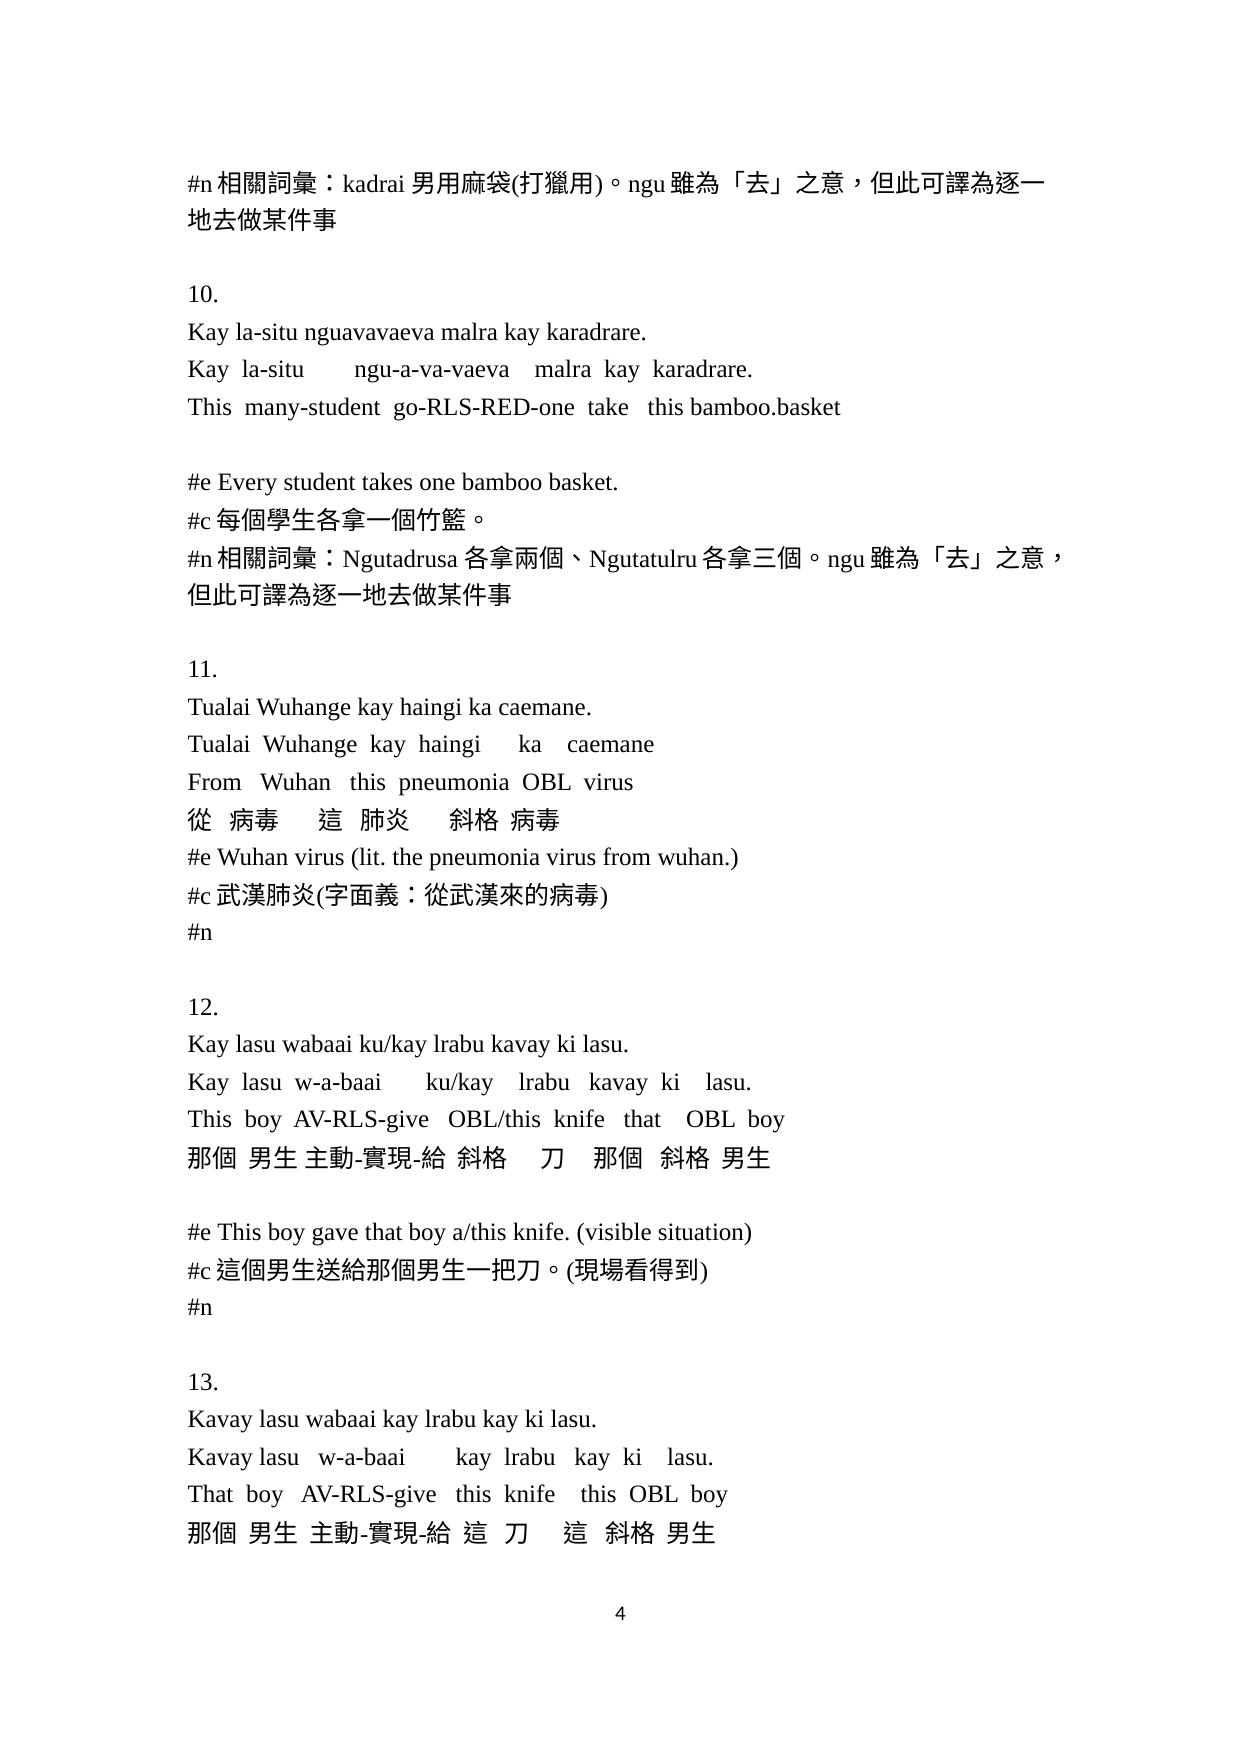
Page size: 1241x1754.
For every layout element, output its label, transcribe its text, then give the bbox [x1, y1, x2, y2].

text #e Every student takes one bamboo basket. [187, 462, 1053, 500]
text This many-student go-RLS-RED-one take this bamboo.basket [187, 387, 1053, 425]
text 11. [187, 650, 1053, 687]
text From Wuhan this pneumonia OBL virus [187, 762, 1053, 800]
text #n [187, 912, 1053, 950]
text 13. [187, 1362, 1053, 1400]
text #n [187, 1287, 1053, 1325]
text #c這個男生送給那個男生一把刀。(現場看得到) [187, 1250, 1053, 1287]
text #c武漢肺炎(字面義：從武漢來的病毒) [187, 875, 1053, 912]
text 那個 男生 主動-實現-給 這 刀 這 斜格 男生 [187, 1512, 1053, 1550]
text Kay lasu wabaai ku/kay lrabu kavay ki lasu. [187, 1025, 1053, 1062]
text 10. [187, 275, 1053, 312]
text Tualai Wuhange kay haingi ka caemane. [187, 687, 1053, 725]
text Kavay lasu wabaai kay lrabu kay ki lasu. [187, 1400, 1053, 1437]
text Tualai Wuhange kay haingi ka caemane [187, 725, 1053, 762]
text #e This boy gave that boy a/this knife. (visible situation) [187, 1212, 1053, 1250]
text Kay lasu w-a-baai ku/kay lrabu kavay ki lasu. [187, 1062, 1053, 1100]
text Kay la-situ ngu-a-va-vaeva malra kay karadrare. [187, 350, 1053, 387]
text 12. [187, 987, 1053, 1025]
text 從 病毒 這 肺炎 斜格 病毒 [187, 800, 1053, 837]
text That boy AV-RLS-give this knife this OBL boy [187, 1475, 1053, 1512]
text #e Wuhan virus (lit. the pneumonia virus from wuhan.) [187, 837, 1053, 875]
text #n相關詞彙：Ngutadrusa 各拿兩個、Ngutatulru各拿三個。ngu雖為「去」之意，但此可譯為逐一地去做某件事 [187, 537, 1053, 612]
text This boy AV-RLS-give OBL/this knife that OBL boy [187, 1100, 1053, 1137]
text #n相關詞彙：kadrai 男用麻袋(打獵用)。ngu雖為「去」之意，但此可譯為逐一地去做某件事 [187, 162, 1053, 237]
text Kay la-situ nguavavaeva malra kay karadrare. [187, 312, 1053, 350]
text #c每個學生各拿一個竹籃。 [187, 500, 1053, 537]
text Kavay lasu w-a-baai kay lrabu kay ki lasu. [187, 1437, 1053, 1475]
text 那個 男生 主動-實現-給 斜格 刀 那個 斜格 男生 [187, 1137, 1053, 1175]
